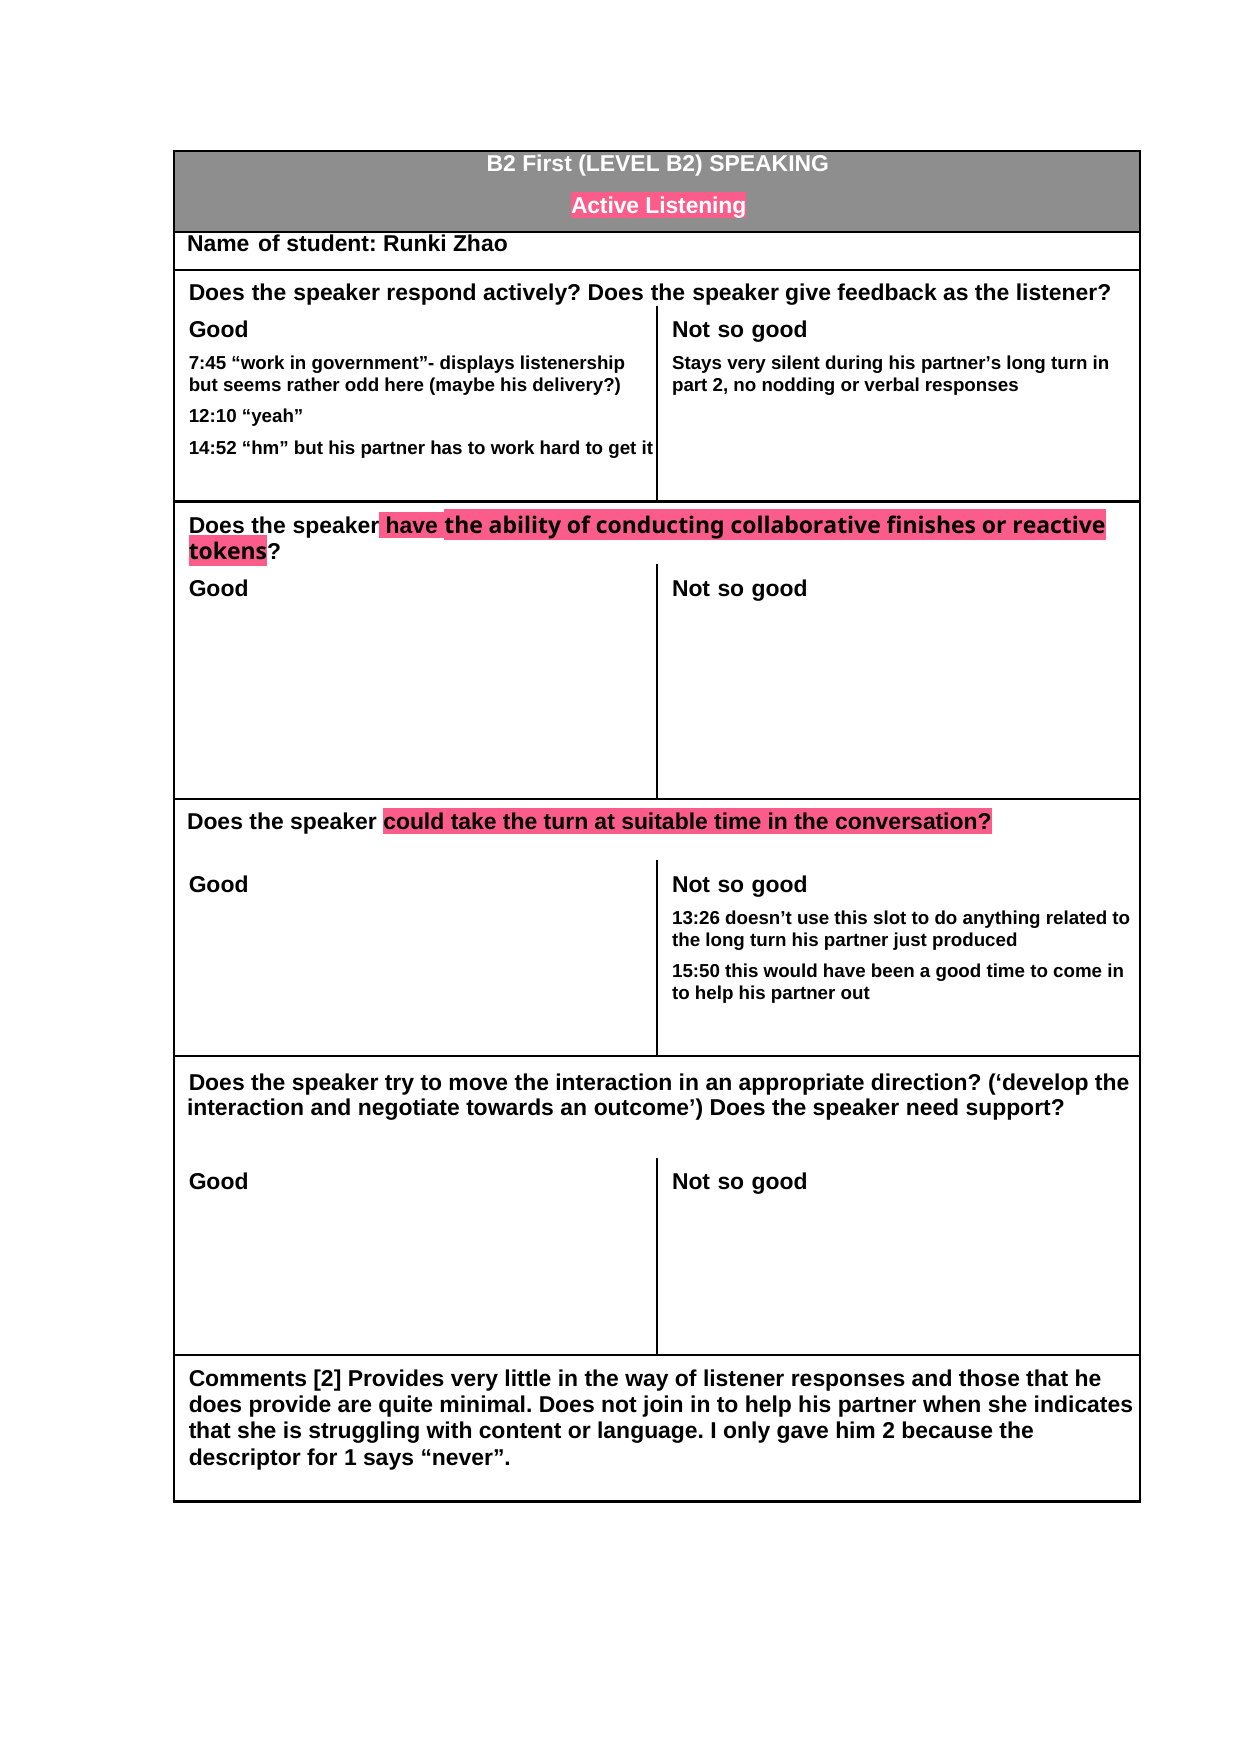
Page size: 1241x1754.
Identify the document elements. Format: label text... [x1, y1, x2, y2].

table_cell Comments [2] Provides very little in the way of listener responses and those that he does provide are quite minimal. Does not join in to help his partner when she indicates that she is struggling with content or language. I only gave him 2 because the descriptor for 1 says “never”. [175, 1356, 1139, 1500]
table_cell Good [175, 1158, 656, 1354]
table_cell Good [175, 564, 656, 797]
table_cell Does the speaker try to move the interaction in an appropriate direction? (‘develop the interaction and negotiate towards an outcome’) Does the speaker need support? [175, 1057, 1139, 1158]
table_cell Not so good Stays very silent during his partner’s long turn in part 2, no nodding or verbal responses [658, 306, 1139, 500]
table_cell Does the speaker have the ability of conducting collaborative finishes or reactive tokens? [175, 503, 1139, 564]
table_cell Does the speaker respond actively? Does the speaker give feedback as the listener? [175, 271, 1139, 306]
table_cell Does the speaker could take the turn at suitable time in the conversation? [175, 800, 1139, 860]
table_cell Good [175, 860, 656, 1055]
table_cell Not so good [658, 564, 1139, 797]
table_cell Not so good [658, 1158, 1139, 1354]
table_header B2 First (LEVEL B2) SPEAKING Active Listening [175, 152, 1139, 231]
table_cell Not so good 13:26 doesn’t use this slot to do anything related to the long turn his partner just produced 15:50 this would have been a good time to come in to help his partner out [658, 860, 1139, 1055]
table_cell Name of student: Runki Zhao [175, 233, 1139, 269]
table_cell Good 7:45 “work in government”- displays listenership but seems rather odd here (maybe his delivery?) 12:10 “yeah” 14:52 “hm” but his partner has to work hard to get it [175, 306, 656, 500]
